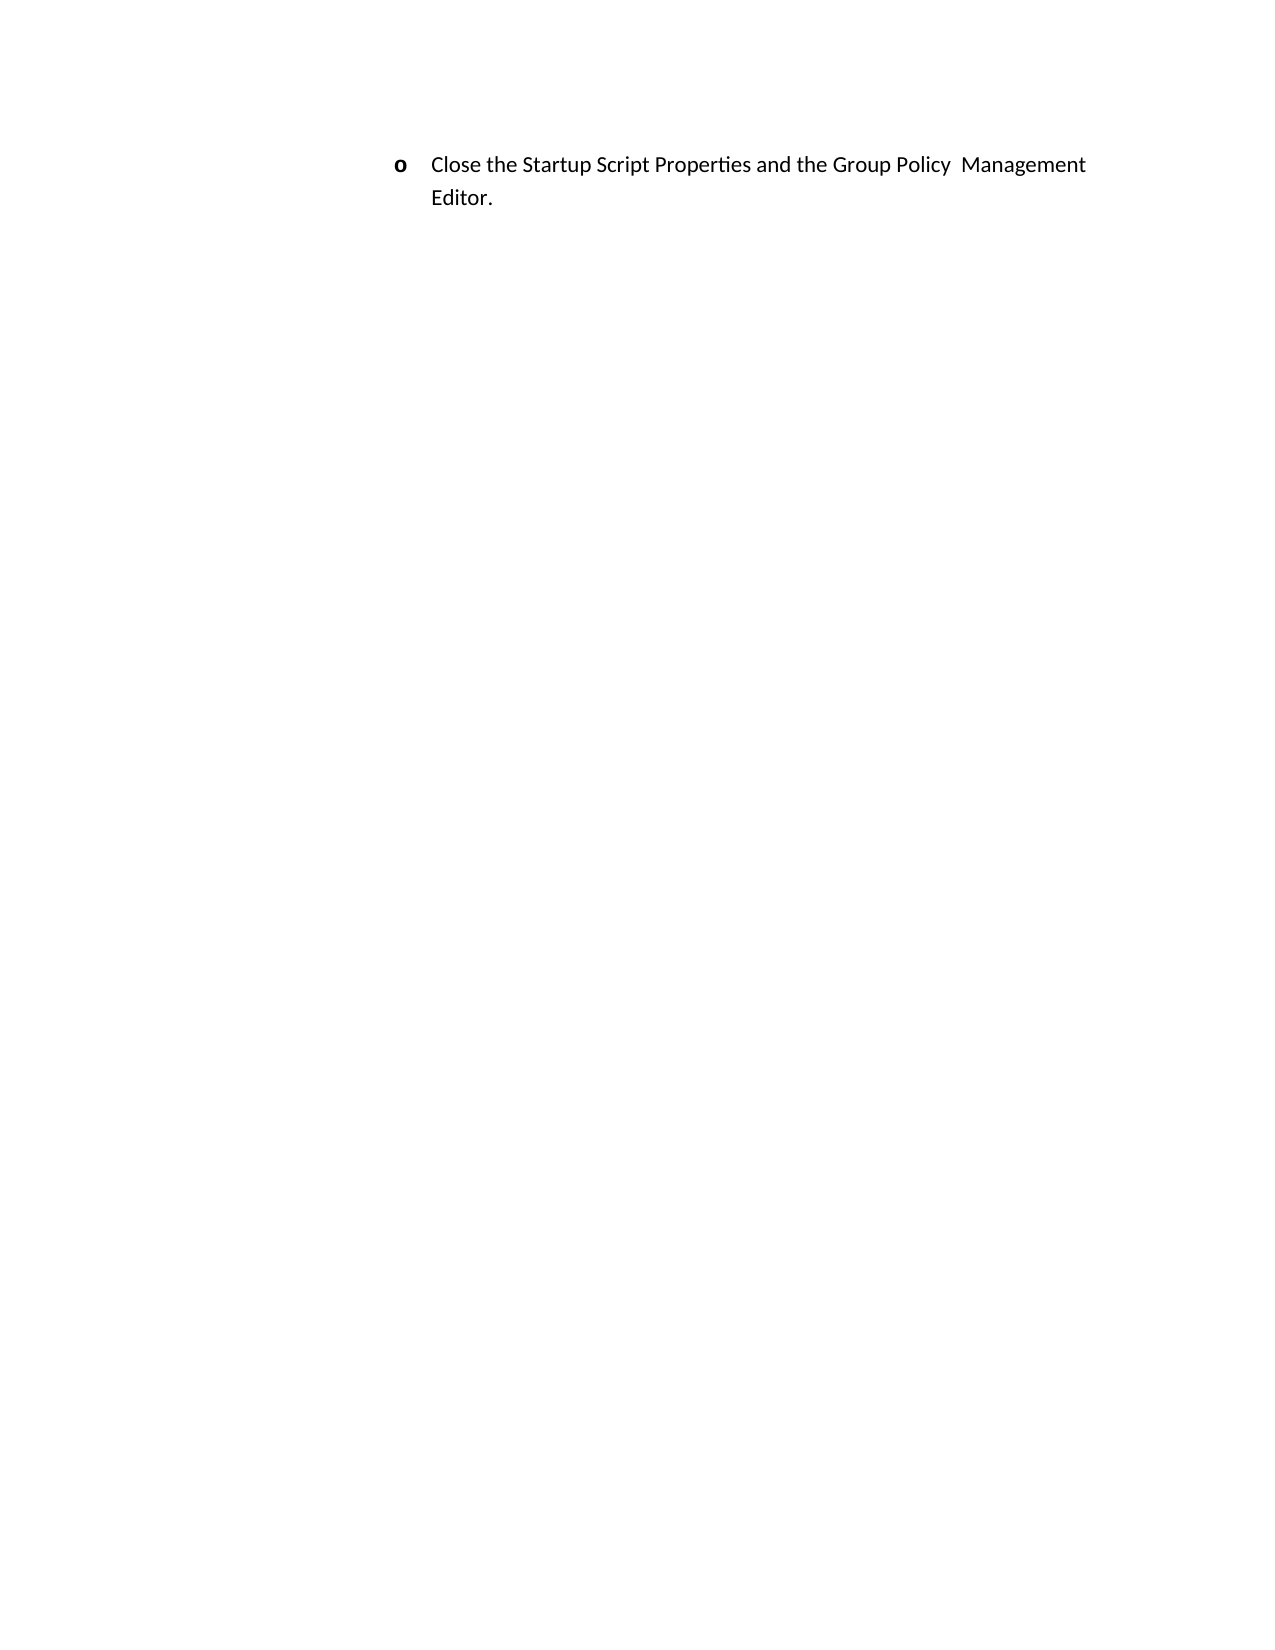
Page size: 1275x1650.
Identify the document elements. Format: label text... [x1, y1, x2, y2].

list Close the Startup Script Properties and the Group Policy Management Editor. [394, 150, 1125, 211]
